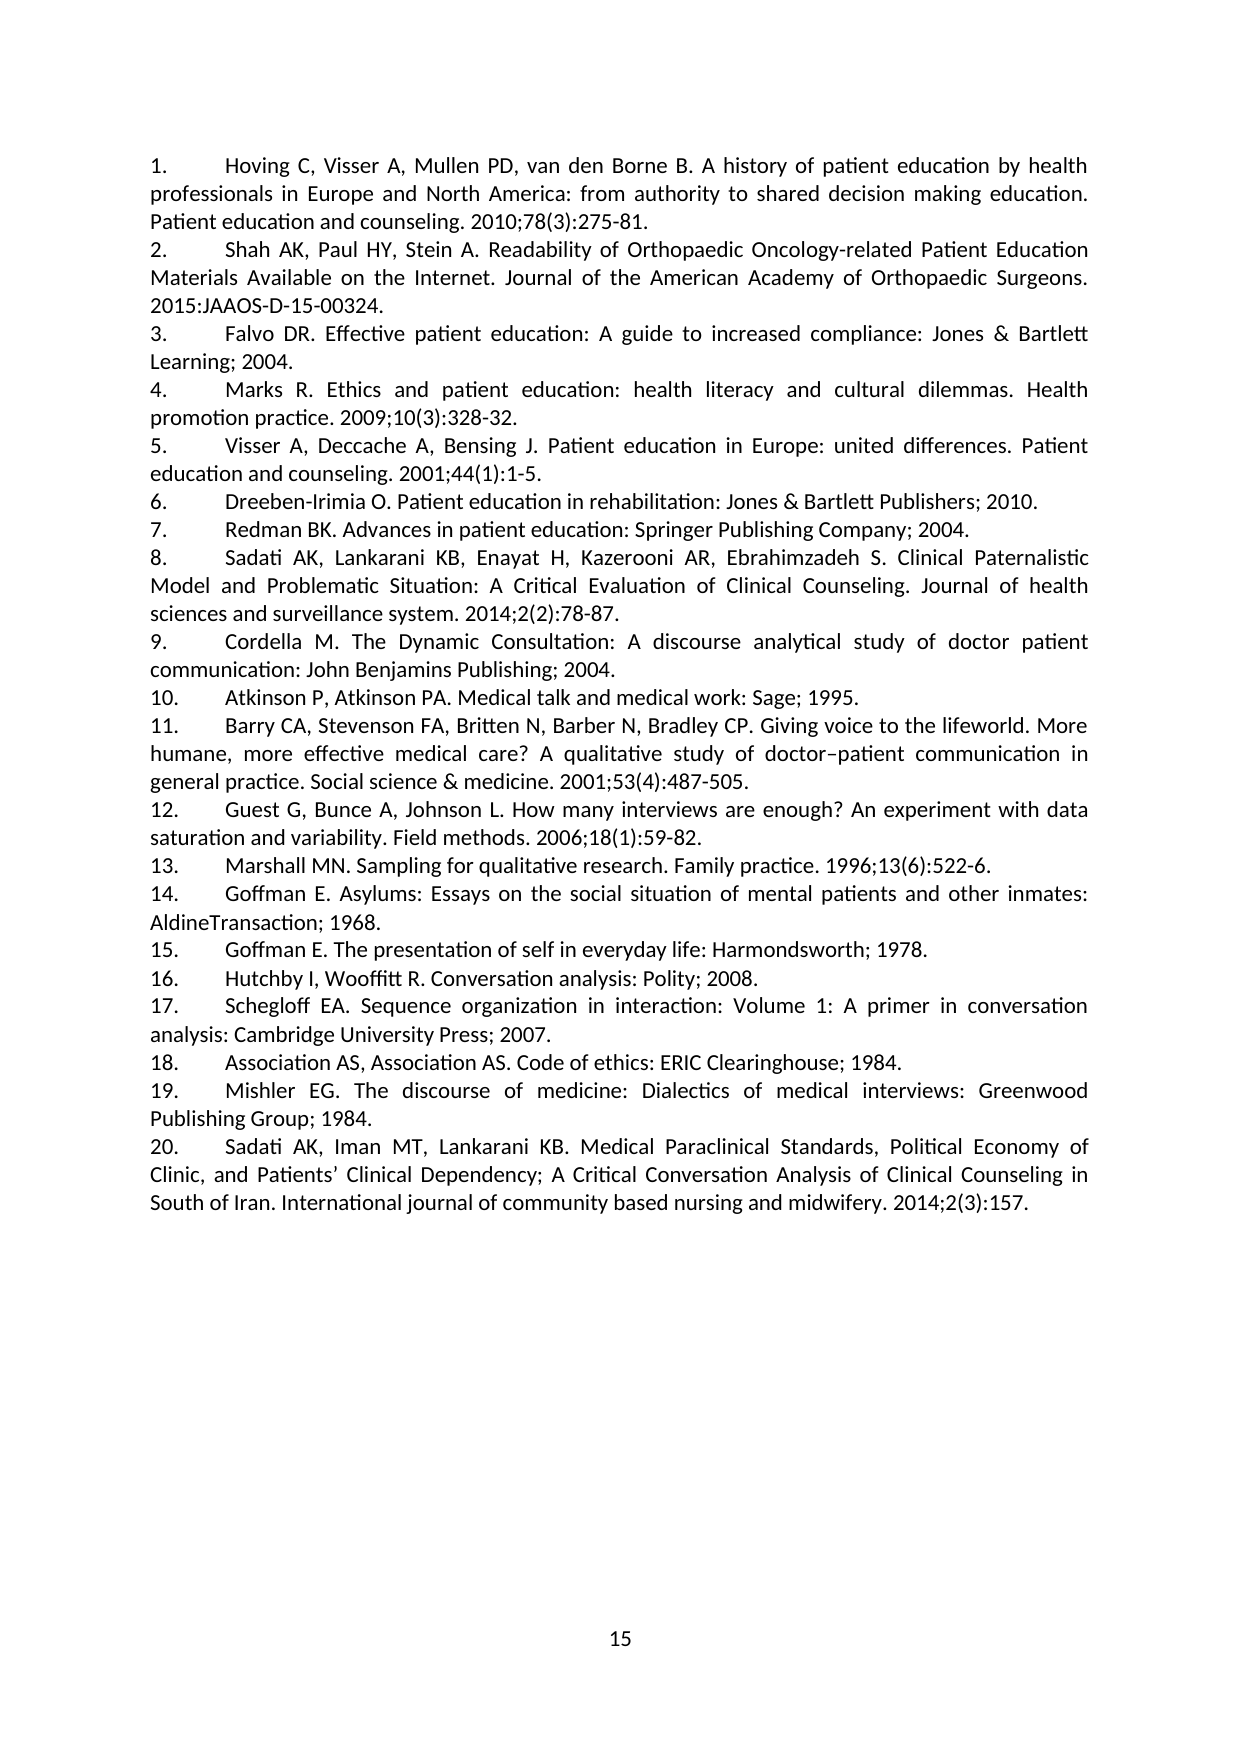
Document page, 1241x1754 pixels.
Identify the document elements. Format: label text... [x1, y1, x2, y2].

text 11. Barry CA, Stevenson FA, Britten N, Barber N, Bradley CP. Giving voice to the lifeworld. More humane, more effective medical care? A qualitative study of doctor–patient communication in general practice. Social science & medicine. 2001;53(4):487-505. [150, 711, 1090, 796]
text 5. Visser A, Deccache A, Bensing J. Patient education in Europe: united differences. Patient education and counseling. 2001;44(1):1-5. [150, 431, 1090, 487]
text 4. Marks R. Ethics and patient education: health literacy and cultural dilemmas. Health promotion practice. 2009;10(3):328-32. [150, 375, 1090, 431]
text 15. Goffman E. The presentation of self in everyday life: Harmondsworth; 1978. [150, 936, 1090, 964]
text 17. Schegloff EA. Sequence organization in interaction: Volume 1: A primer in conversation analysis: Cambridge University Press; 2007. [150, 992, 1090, 1048]
text 10. Atkinson P, Atkinson PA. Medical talk and medical work: Sage; 1995. [150, 683, 1090, 711]
text 7. Redman BK. Advances in patient education: Springer Publishing Company; 2004. [150, 515, 1090, 543]
text 12. Guest G, Bunce A, Johnson L. How many interviews are enough? An experiment with data saturation and variability. Field methods. 2006;18(1):59-82. [150, 796, 1090, 852]
text 1. Hoving C, Visser A, Mullen PD, van den Borne B. A history of patient education by health professionals in Europe and North America: from authority to shared decision making education. Patient education and counseling. 2010;78(3):275-81. [150, 150, 1090, 235]
text 9. Cordella M. The Dynamic Consultation: A discourse analytical study of doctor patient communication: John Benjamins Publishing; 2004. [150, 627, 1090, 683]
text 13. Marshall MN. Sampling for qualitative research. Family practice. 1996;13(6):522-6. [150, 852, 1090, 879]
text 18. Association AS, Association AS. Code of ethics: ERIC Clearinghouse; 1984. [150, 1048, 1090, 1076]
text 8. Sadati AK, Lankarani KB, Enayat H, Kazerooni AR, Ebrahimzadeh S. Clinical Paternalistic Model and Problematic Situation: A Critical Evaluation of Clinical Counseling. Journal of health sciences and surveillance system. 2014;2(2):78-87. [150, 543, 1090, 627]
text 2. Shah AK, Paul HY, Stein A. Readability of Orthopaedic Oncology-related Patient Education Materials Available on the Internet. Journal of the American Academy of Orthopaedic Surgeons. 2015:JAAOS-D-15-00324. [150, 235, 1090, 319]
text 16. Hutchby I, Wooffitt R. Conversation analysis: Polity; 2008. [150, 964, 1090, 992]
text 3. Falvo DR. Effective patient education: A guide to increased compliance: Jones & Bartlett Learning; 2004. [150, 319, 1090, 375]
text 6. Dreeben-Irimia O. Patient education in rehabilitation: Jones & Bartlett Publishers; 2010. [150, 487, 1090, 515]
text 19. Mishler EG. The discourse of medicine: Dialectics of medical interviews: Greenwood Publishing Group; 1984. [150, 1076, 1090, 1132]
text 14. Goffman E. Asylums: Essays on the social situation of mental patients and other inmates: AldineTransaction; 1968. [150, 879, 1090, 936]
text 20. Sadati AK, Iman MT, Lankarani KB. Medical Paraclinical Standards, Political Economy of Clinic, and Patients’ Clinical Dependency; A Critical Conversation Analysis of Clinical Counseling in South of Iran. International journal of community based nursing and midwifery. 2014;2(3):157. [150, 1132, 1090, 1216]
